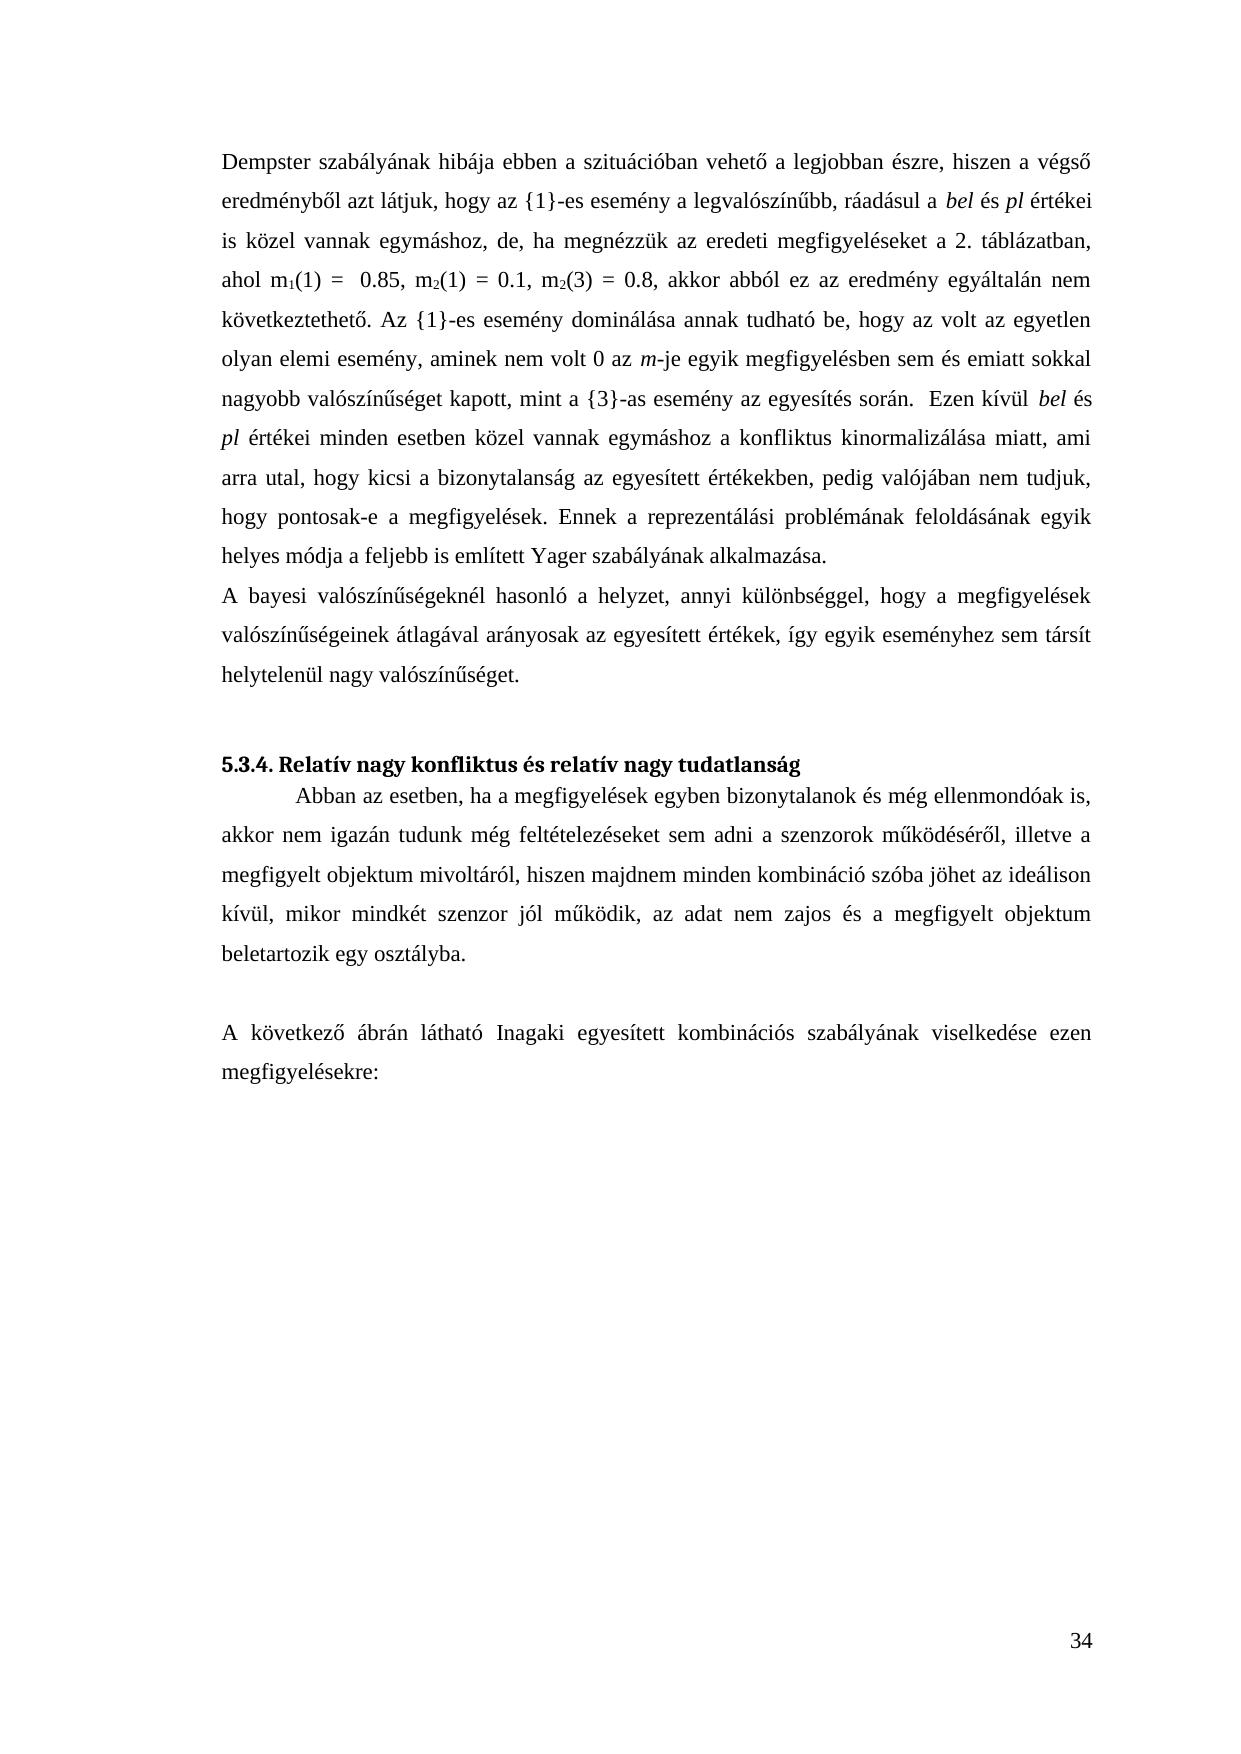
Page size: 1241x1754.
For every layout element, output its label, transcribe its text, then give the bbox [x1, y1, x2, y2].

subtitle 5.3.4. Relatív nagy konfliktus és relatív nagy tudatlanság [221, 751, 1092, 778]
text Abban az esetben, ha a megfigyelések egyben bizonytalanok és még ellenmondóak is, akkor nem igazán tudunk még feltételezéseket sem adni a szenzorok működéséről, illetve a megfigyelt objektum mivoltáról, hiszen majdnem minden kombináció szóba jöhet az ideálison kívül, mikor mindkét szenzor jól működik, az adat nem zajos és a megfigyelt objektum beletartozik egy osztályba. [221, 782, 1092, 966]
text Dempster szabályának hibája ebben a szituációban vehető a legjobban észre, hiszen a végső eredményből azt látjuk, hogy az {1}-es esemény a legvalószínűbb, ráadásul a bel és pl értékei is közel vannak egymáshoz, de, ha megnézzük az eredeti megfigyeléseket a 2. táblázatban, ahol m1(1) = 0.85, m2(1) = 0.1, m2(3) = 0.8, akkor abból ez az eredmény egyáltalán nem következtethető. Az {1}-es esemény dominálása annak tudható be, hogy az volt az egyetlen olyan elemi esemény, aminek nem volt 0 az m-je egyik megfigyelésben sem és emiatt sokkal nagyobb valószínűséget kapott, mint a {3}-as esemény az egyesítés során. Ezen kívül bel és pl értékei minden esetben közel vannak egymáshoz a konfliktus kinormalizálása miatt, ami arra utal, hogy kicsi a bizonytalanság az egyesített értékekben, pedig valójában nem tudjuk, hogy pontosak-e a megfigyelések. Ennek a reprezentálási problémának feloldásának egyik helyes módja a feljebb is említett Yager szabályának alkalmazása. [221, 148, 1092, 569]
text A bayesi valószínűségeknél hasonló a helyzet, annyi különbséggel, hogy a megfigyelések valószínűségeinek átlagával arányosak az egyesített értékek, így egyik eseményhez sem társít helytelenül nagy valószínűséget. [221, 582, 1092, 687]
text A következő ábrán látható Inagaki egyesített kombinációs szabályának viselkedése ezen megfigyelésekre: [221, 1018, 1092, 1084]
